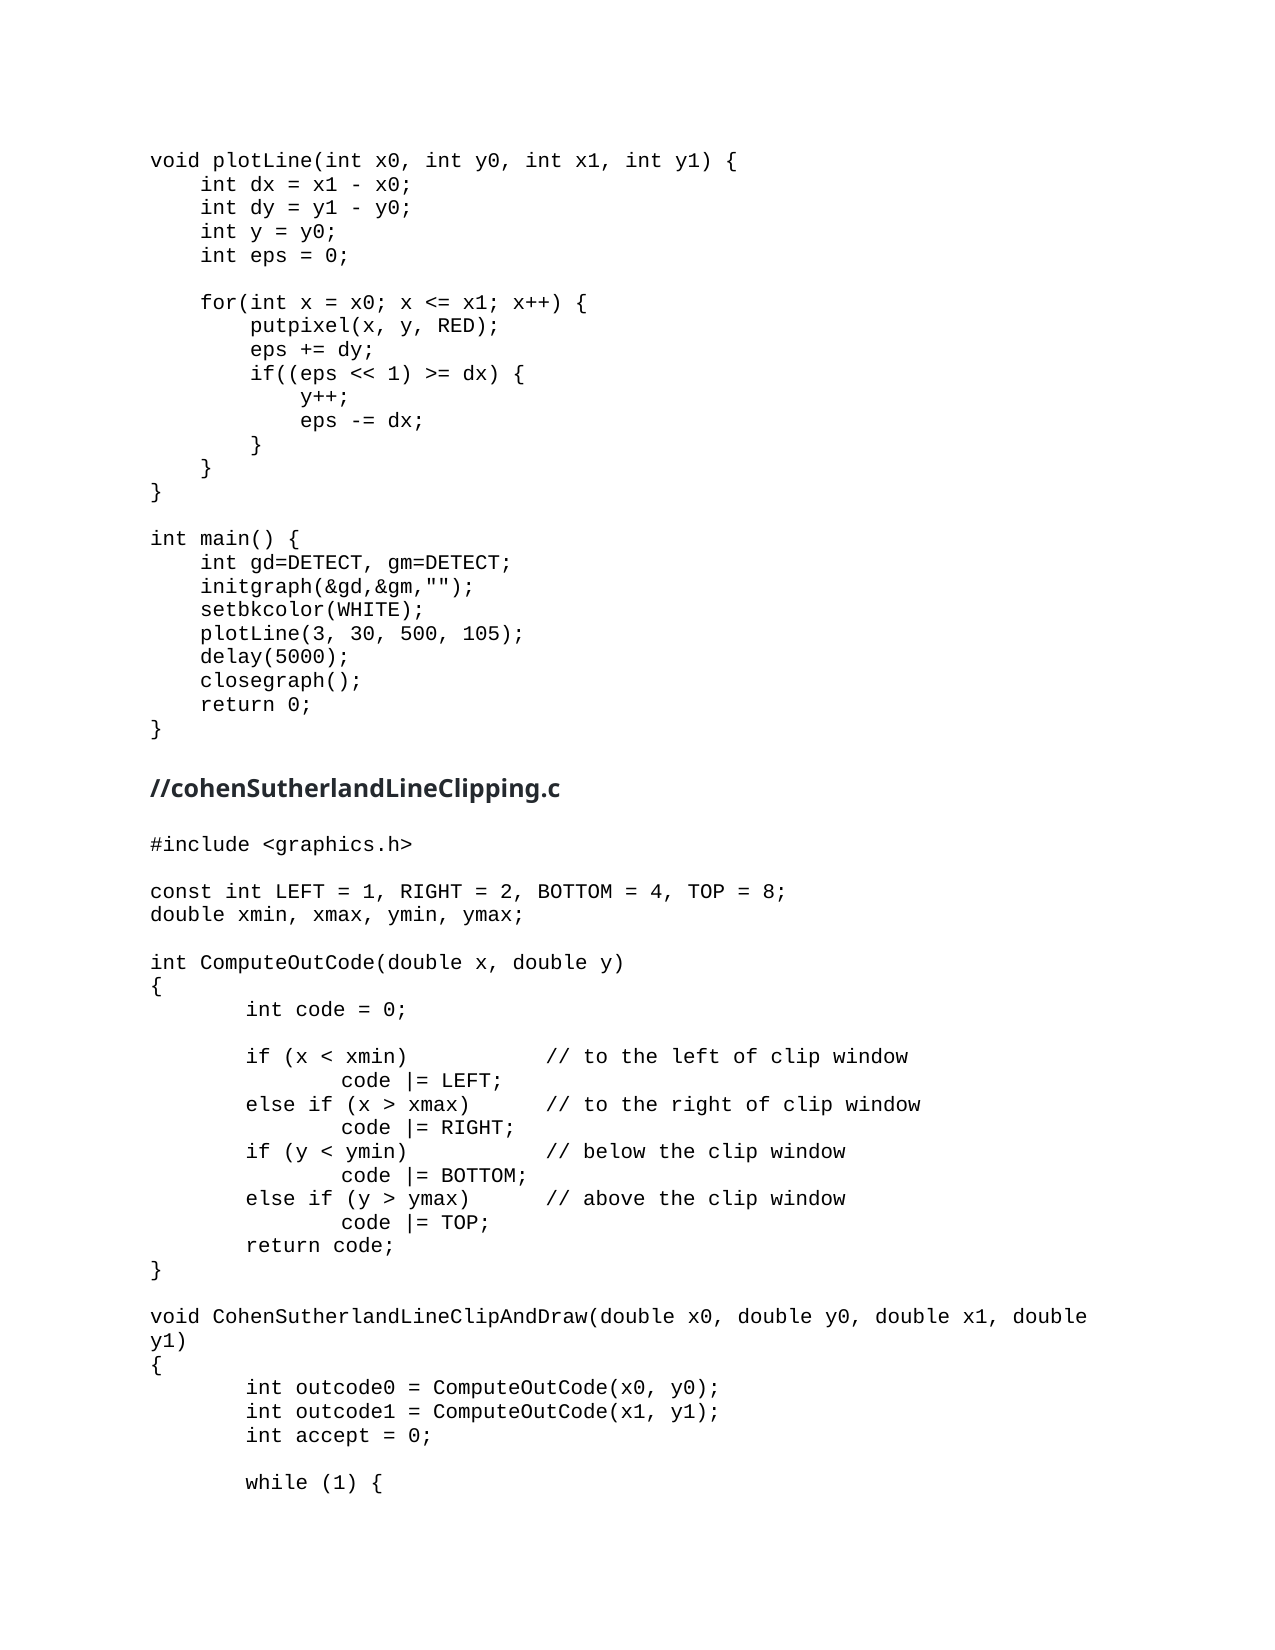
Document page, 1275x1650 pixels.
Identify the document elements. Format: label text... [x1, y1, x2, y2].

text { [150, 975, 1125, 999]
text code |= LEFT; [150, 1070, 1125, 1094]
text eps -= dx; [150, 410, 1125, 434]
text for(int x = x0; x <= x1; x++) { [150, 292, 1125, 316]
text int dx = x1 - x0; [150, 174, 1125, 197]
text return 0; [150, 694, 1125, 717]
text setbkcolor(WHITE); [150, 599, 1125, 623]
text if (x < xmin) // to the left of clip window [150, 1046, 1125, 1070]
text delay(5000); [150, 647, 1125, 670]
text else if (x > xmax) // to the right of clip window [150, 1094, 1125, 1117]
text code |= BOTTOM; [150, 1164, 1125, 1188]
text int ComputeOutCode(double x, double y) [150, 952, 1125, 975]
text else if (y > ymax) // above the clip window [150, 1188, 1125, 1212]
subtitle //cohenSutherlandLineClipping.c [150, 770, 1125, 804]
text y++; [150, 386, 1125, 410]
text int outcode1 = ComputeOutCode(x1, y1); [150, 1401, 1125, 1425]
text if (y < ymin) // below the clip window [150, 1141, 1125, 1164]
text int y = y0; [150, 221, 1125, 244]
text plotLine(3, 30, 500, 105); [150, 623, 1125, 647]
text int accept = 0; [150, 1425, 1125, 1448]
text code |= RIGHT; [150, 1117, 1125, 1141]
text } [150, 457, 1125, 481]
text return code; [150, 1236, 1125, 1259]
text while (1) { [150, 1472, 1125, 1496]
text if((eps << 1) >= dx) { [150, 363, 1125, 386]
text } [150, 1259, 1125, 1283]
text putpixel(x, y, RED); [150, 316, 1125, 339]
text int dy = y1 - y0; [150, 197, 1125, 221]
text int gd=DETECT, gm=DETECT; [150, 552, 1125, 576]
text { [150, 1354, 1125, 1377]
text double xmin, xmax, ymin, ymax; [150, 904, 1125, 928]
text const int LEFT = 1, RIGHT = 2, BOTTOM = 4, TOP = 8; [150, 881, 1125, 904]
text } [150, 717, 1125, 741]
text eps += dy; [150, 339, 1125, 363]
text closegraph(); [150, 670, 1125, 694]
text void CohenSutherlandLineClipAndDraw(double x0, double y0, double x1, double y1) [150, 1306, 1125, 1354]
text int main() { [150, 528, 1125, 552]
text void plotLine(int x0, int y0, int x1, int y1) { [150, 150, 1125, 174]
text #include <graphics.h> [150, 833, 1125, 857]
text } [150, 434, 1125, 457]
text initgraph(&gd,&gm,""); [150, 576, 1125, 599]
text code |= TOP; [150, 1212, 1125, 1236]
text } [150, 481, 1125, 505]
text int outcode0 = ComputeOutCode(x0, y0); [150, 1377, 1125, 1401]
text int code = 0; [150, 999, 1125, 1023]
text int eps = 0; [150, 244, 1125, 268]
